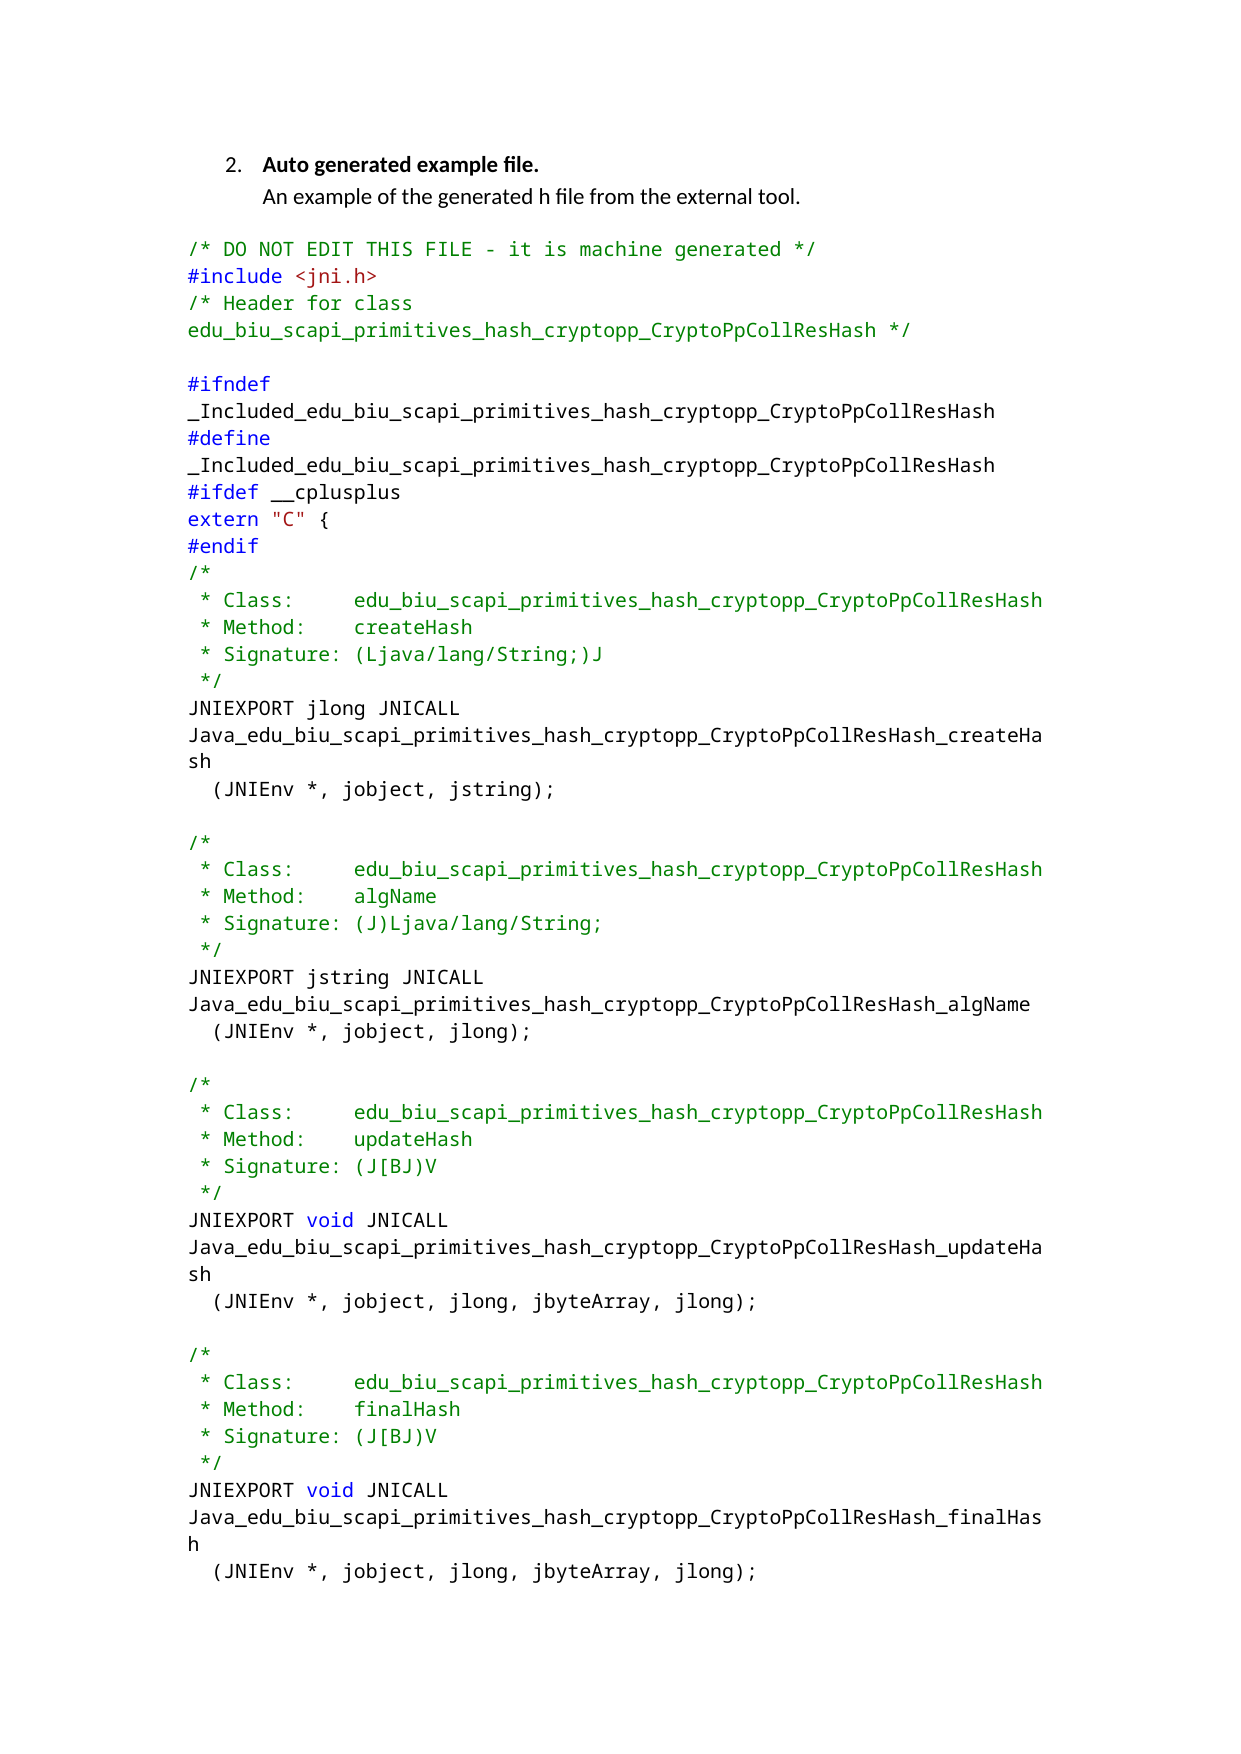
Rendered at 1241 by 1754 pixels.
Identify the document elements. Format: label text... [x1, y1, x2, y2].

text /* [187, 1072, 1053, 1098]
text /* Header for class edu_biu_scapi_primitives_hash_cryptopp_CryptoPpCollResHash */ [187, 289, 1053, 343]
text * Method: createHash [187, 613, 1053, 640]
text * Signature: (J)Ljava/lang/String; [187, 910, 1053, 937]
text #ifndef _Included_edu_biu_scapi_primitives_hash_cryptopp_CryptoPpCollResHash [187, 370, 1053, 424]
text * Method: updateHash [187, 1126, 1053, 1152]
text (JNIEnv *, jobject, jlong, jbyteArray, jlong); [187, 1287, 1053, 1314]
text #endif [187, 532, 1053, 559]
text extern "C" { [187, 505, 1053, 532]
text (JNIEnv *, jobject, jlong, jbyteArray, jlong); [187, 1557, 1053, 1584]
text /* [187, 559, 1053, 586]
text #ifdef __cplusplus [187, 478, 1053, 505]
text * Class: edu_biu_scapi_primitives_hash_cryptopp_CryptoPpCollResHash [187, 1098, 1053, 1126]
text JNIEXPORT jstring JNICALL Java_edu_biu_scapi_primitives_hash_cryptopp_CryptoPpCollResHash_algName [187, 964, 1053, 1018]
text #include <jni.h> [187, 262, 1053, 289]
text * Class: edu_biu_scapi_primitives_hash_cryptopp_CryptoPpCollResHash [187, 1368, 1053, 1395]
text * Method: finalHash [187, 1395, 1053, 1422]
text JNIEXPORT void JNICALL Java_edu_biu_scapi_primitives_hash_cryptopp_CryptoPpCollResHash_updateHash [187, 1206, 1053, 1287]
text * Class: edu_biu_scapi_primitives_hash_cryptopp_CryptoPpCollResHash [187, 856, 1053, 883]
text */ [187, 937, 1053, 964]
text JNIEXPORT jlong JNICALL Java_edu_biu_scapi_primitives_hash_cryptopp_CryptoPpCollResHash_createHash [187, 694, 1053, 775]
text */ [187, 1179, 1053, 1206]
list Auto generated example file. [225, 150, 1053, 178]
text /* [187, 829, 1053, 856]
text /* DO NOT EDIT THIS FILE - it is machine generated */ [187, 235, 1053, 262]
text #define _Included_edu_biu_scapi_primitives_hash_cryptopp_CryptoPpCollResHash [187, 424, 1053, 478]
text /* [187, 1341, 1053, 1368]
text * Method: algName [187, 883, 1053, 910]
text * Signature: (J[BJ)V [187, 1422, 1053, 1449]
text JNIEXPORT void JNICALL Java_edu_biu_scapi_primitives_hash_cryptopp_CryptoPpCollResHash_finalHash [187, 1476, 1053, 1557]
text * Class: edu_biu_scapi_primitives_hash_cryptopp_CryptoPpCollResHash [187, 586, 1053, 613]
text * Signature: (J[BJ)V [187, 1152, 1053, 1179]
text */ [187, 667, 1053, 694]
text */ [187, 1449, 1053, 1476]
text (JNIEnv *, jobject, jlong); [187, 1018, 1053, 1044]
list An example of the generated h file from the external tool. [262, 182, 1053, 210]
text (JNIEnv *, jobject, jstring); [187, 775, 1053, 802]
text * Signature: (Ljava/lang/String;)J [187, 640, 1053, 667]
